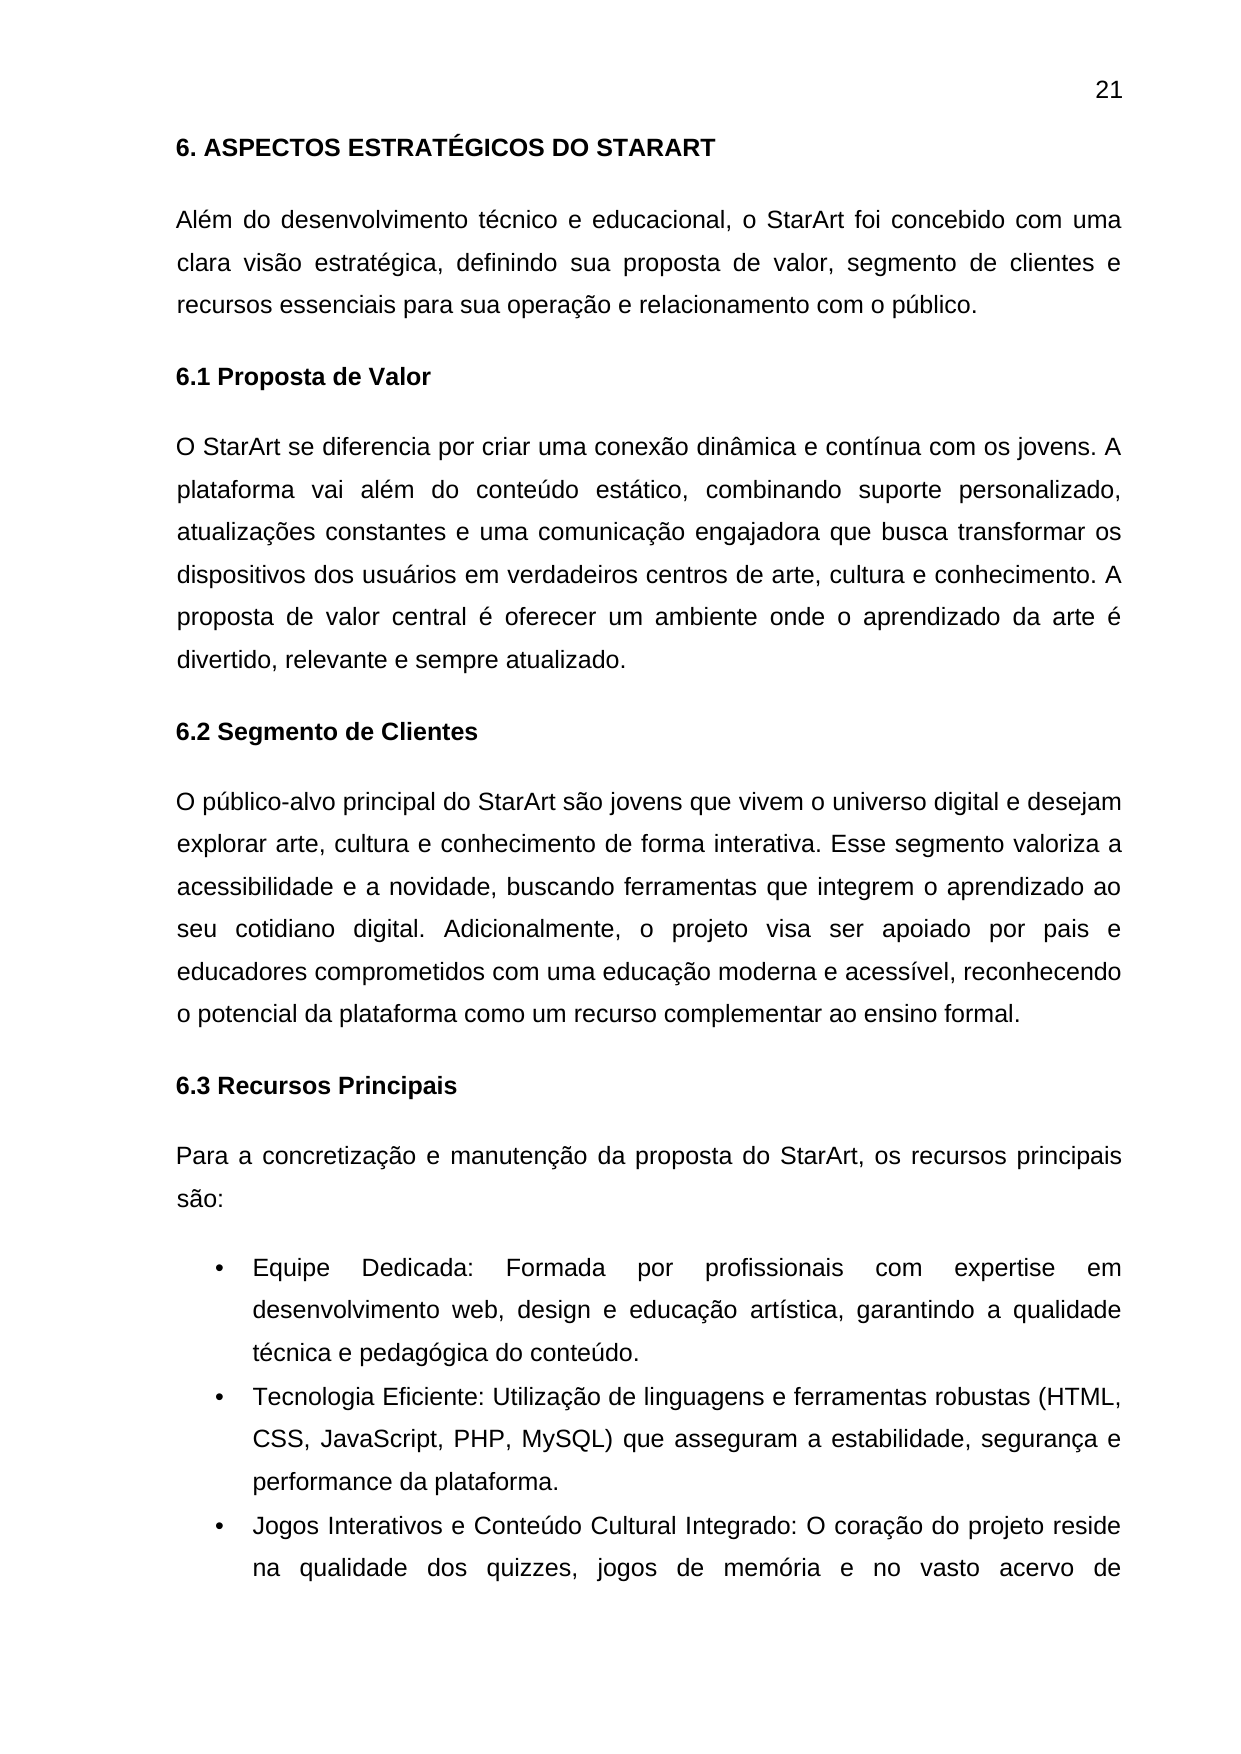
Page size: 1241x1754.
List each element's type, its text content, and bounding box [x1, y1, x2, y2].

subtitle 6.1 Proposta de Valor [176, 362, 1123, 390]
text Para a concretização e manutenção da proposta do StarArt, os recursos principais são: [176, 1141, 1123, 1212]
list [215, 1511, 1123, 1582]
text O público-alvo principal do StarArt são jovens que vivem o universo digital e desejam explorar arte, cultura e conhecimento de forma interativa. Esse segmento valoriza a acessibilidade e a novidade, buscando ferramentas que integrem o aprendizado ao seu cotidiano digital. Adicionalmente, o projeto visa ser apoiado por pais e educadores comprometidos com uma educação moderna e acessível, reconhecendo o potencial da plataforma como um recurso complementar ao ensino formal. [176, 787, 1123, 1028]
subtitle 6. ASPECTOS ESTRATÉGICOS DO STARART [176, 132, 1123, 161]
subtitle 6.3 Recursos Principais [176, 1071, 1123, 1099]
list Equipe Dedicada: Formada por profissionais com expertise em desenvolvimento web, design e educação artística, garantindo a qualidade técnica e pedagógica do conteúdo. [215, 1253, 1123, 1366]
text O StarArt se diferencia por criar uma conexão dinâmica e contínua com os jovens. A plataforma vai além do conteúdo estático, combinando suporte personalizado, atualizações constantes e uma comunicação engajadora que busca transformar os dispositivos dos usuários em verdadeiros centros de arte, cultura e conhecimento. A proposta de valor central é oferecer um ambiente onde o aprendizado da arte é divertido, relevante e sempre atualizado. [176, 432, 1123, 673]
text Além do desenvolvimento técnico e educacional, o StarArt foi concebido com uma clara visão estratégica, definindo sua proposta de valor, segmento de clientes e recursos essenciais para sua operação e relacionamento com o público. [176, 205, 1123, 319]
subtitle 6.2 Segmento de Clientes [176, 716, 1123, 745]
list Tecnologia Eficiente: Utilização de linguagens e ferramentas robustas (HTML, CSS, JavaScript, PHP, MySQL) que asseguram a estabilidade, segurança e performance da plataforma. [215, 1382, 1123, 1496]
